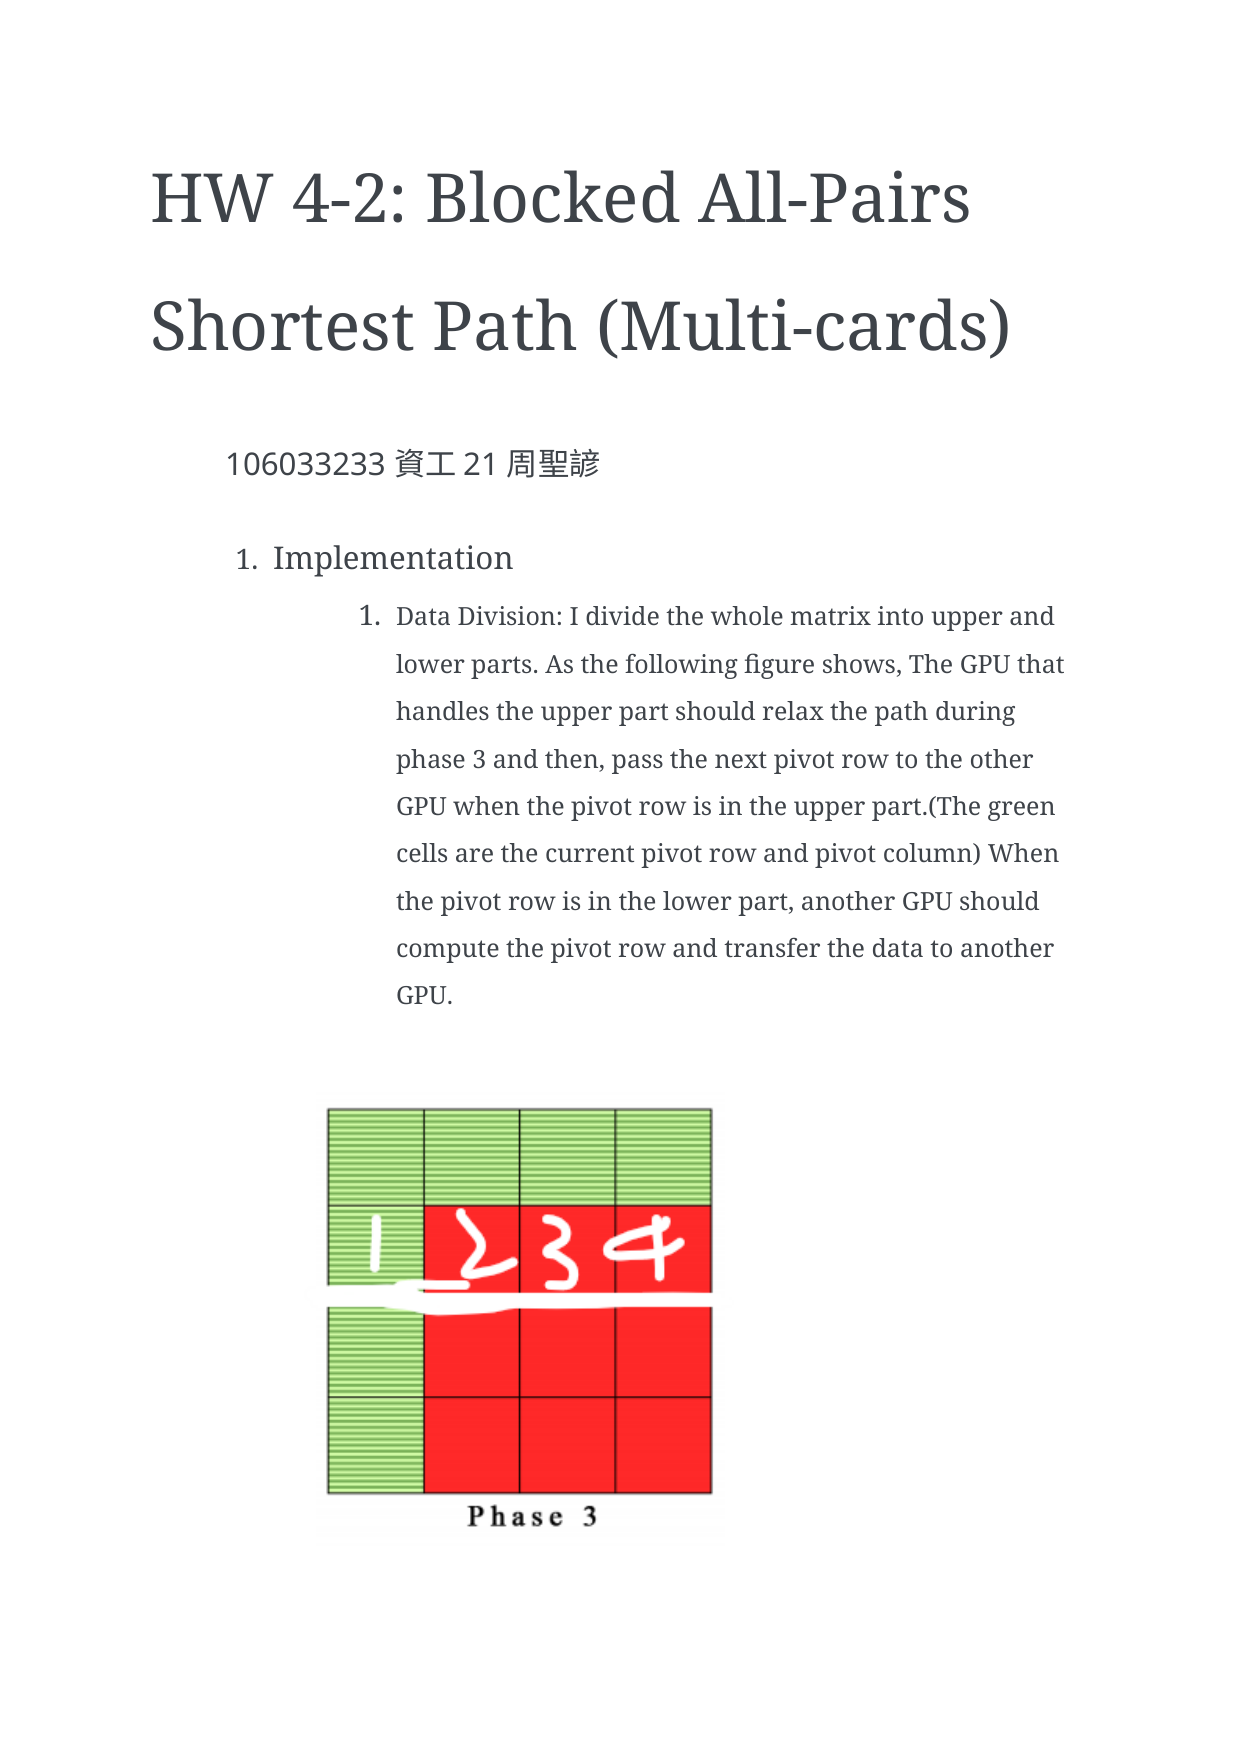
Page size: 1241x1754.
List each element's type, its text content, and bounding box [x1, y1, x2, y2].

picture [300, 1091, 735, 1547]
subtitle HW 4-2: Blocked All-Pairs Shortest Path (Multi-cards) [150, 150, 1090, 370]
list Data Division: I divide the whole matrix into upper and lower parts. As the following figure shows, The GPU that handles the upper part should relax the path during phase 3 and then, pass the next pivot row to the other GPU when the pivot row is in the upper part.(The green cells are the current pivot row and pivot column) When the pivot row is in the lower part, another GPU should compute the pivot row and transfer the data to another GPU. [358, 595, 1090, 1012]
list Implementation [235, 536, 1090, 579]
text 106033233 資工21 周聖諺 [225, 439, 1090, 485]
